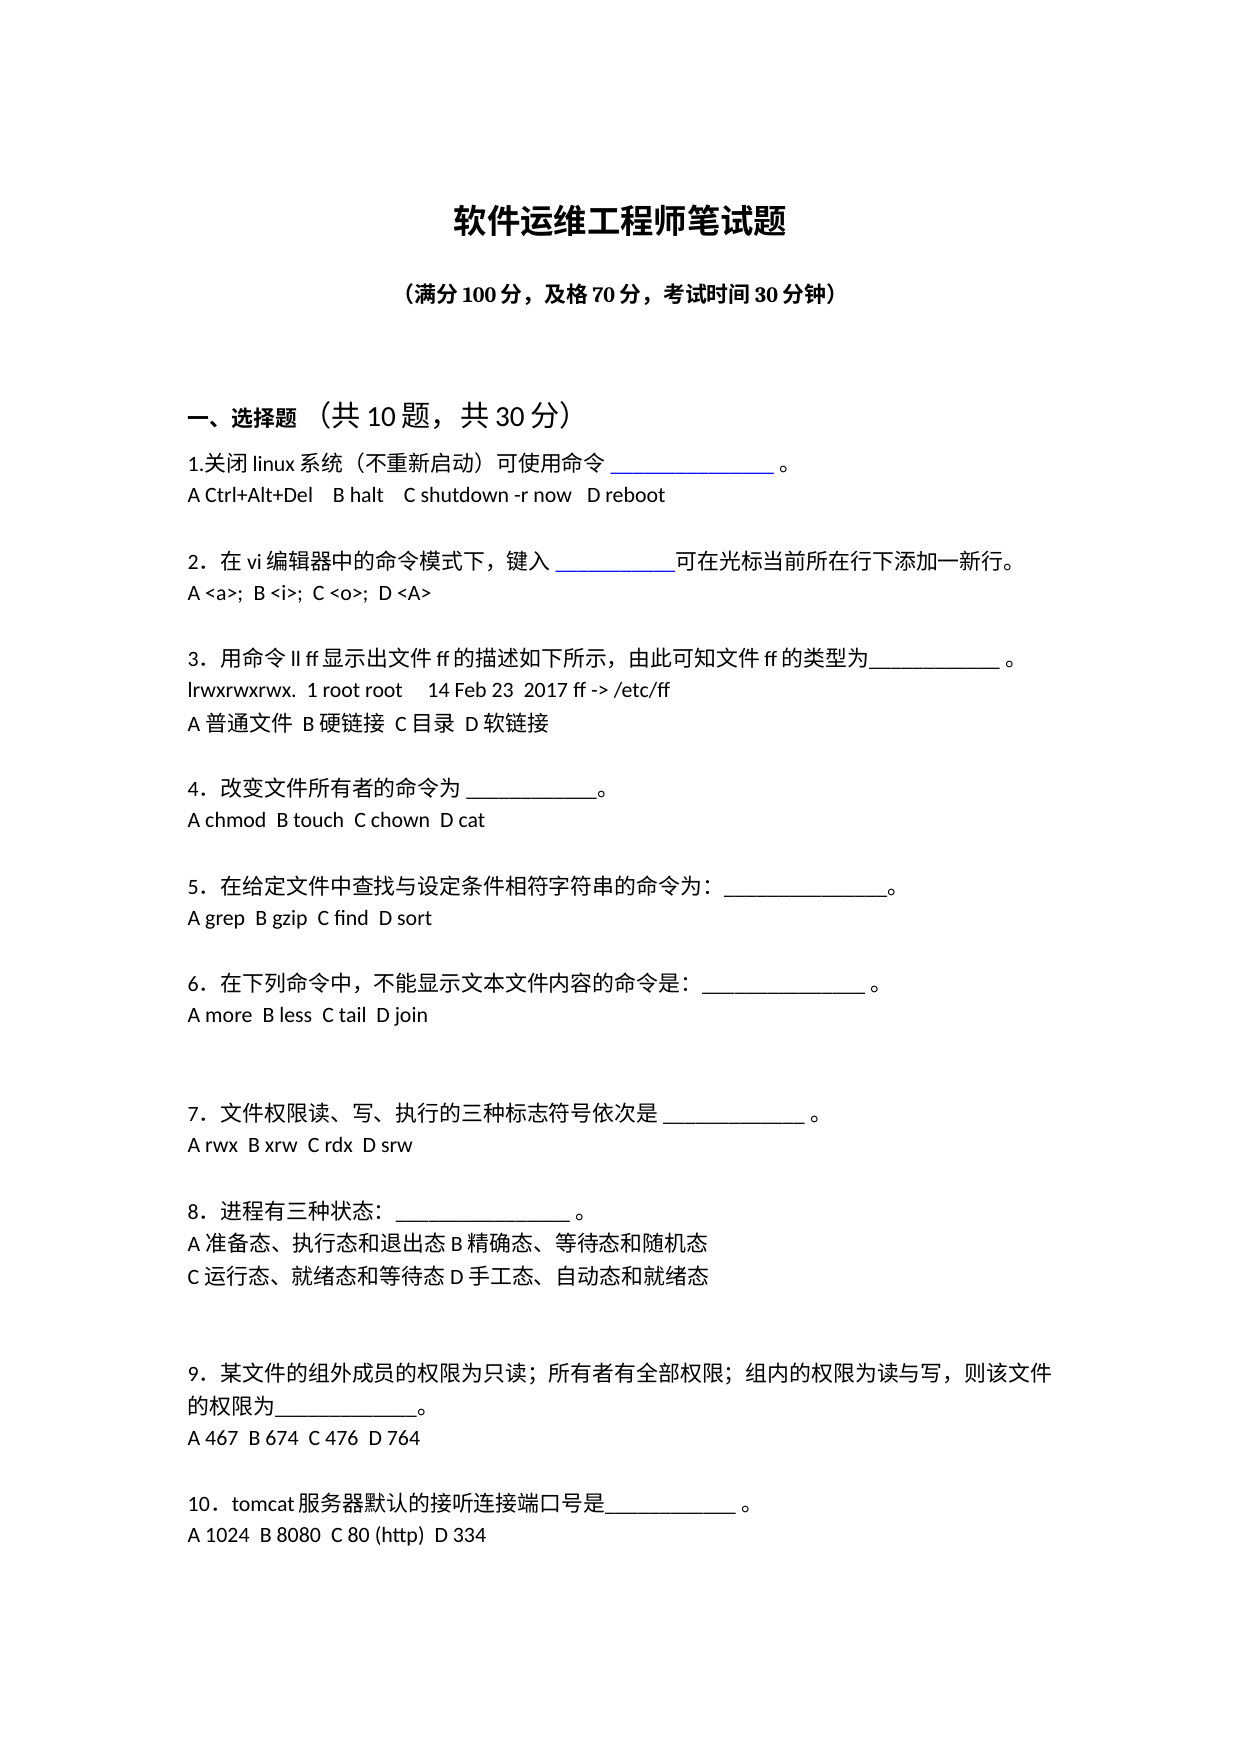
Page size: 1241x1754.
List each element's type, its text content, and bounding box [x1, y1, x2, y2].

text 8．进程有三种状态：________________ 。 [187, 1193, 1053, 1226]
text 4．改变文件所有者的命令为 ____________。 [187, 771, 1053, 803]
text A rwx B xrw C rdx D srw [187, 1128, 1053, 1161]
text C 运行态、就绪态和等待态 D 手工态、自动态和就绪态 [187, 1258, 1053, 1291]
text A 普通文件 B 硬链接 C 目录 D 软链接 [187, 706, 1053, 738]
text 5．在给定文件中查找与设定条件相符字符串的命令为：_______________。 [187, 868, 1053, 901]
text 9．某文件的组外成员的权限为只读；所有者有全部权限；组内的权限为读与写，则该文件的权限为_____________。 [187, 1356, 1053, 1421]
text A grep B gzip C find D sort [187, 901, 1053, 933]
text 6．在下列命令中，不能显示文本文件内容的命令是：_______________ 。 [187, 966, 1053, 998]
text 3．用命令ll ff显示出文件ff的描述如下所示，由此可知文件ff的类型为____________ 。 [187, 641, 1053, 673]
text lrwxrwxrwx. 1 root root 14 Feb 23 2017 ff -> /etc/ff [187, 673, 1053, 706]
text 7．文件权限读、写、执行的三种标志符号依次是 _____________ 。 [187, 1096, 1053, 1128]
text 10．tomcat服务器默认的接听连接端口号是____________ 。 [187, 1486, 1053, 1518]
text 1.关闭linux系统（不重新启动）可使用命令 _______________ 。 [187, 446, 1053, 478]
list 选择题 （共10题，共30分） [187, 381, 1053, 446]
text 2．在vi编辑器中的命令模式下，键入 ___________可在光标当前所在行下添加一新行。 [187, 543, 1053, 576]
text A Ctrl+Alt+Del B halt C shutdown -r now D reboot [187, 478, 1053, 511]
title （满分100分，及格70分，考试时间30分钟） [187, 277, 1053, 309]
text A 467 B 674 C 476 D 764 [187, 1421, 1053, 1453]
text A more B less C tail D join [187, 998, 1053, 1031]
text A 1024 B 8080 C 80 (http) D 334 [187, 1518, 1053, 1551]
text A 准备态、执行态和退出态 B 精确态、等待态和随机态 [187, 1226, 1053, 1258]
text A <a>; B <i>; C <o>; D <A> [187, 576, 1053, 608]
text A chmod B touch C chown D cat [187, 803, 1053, 836]
title 软件运维工程师笔试题 [187, 187, 1053, 252]
